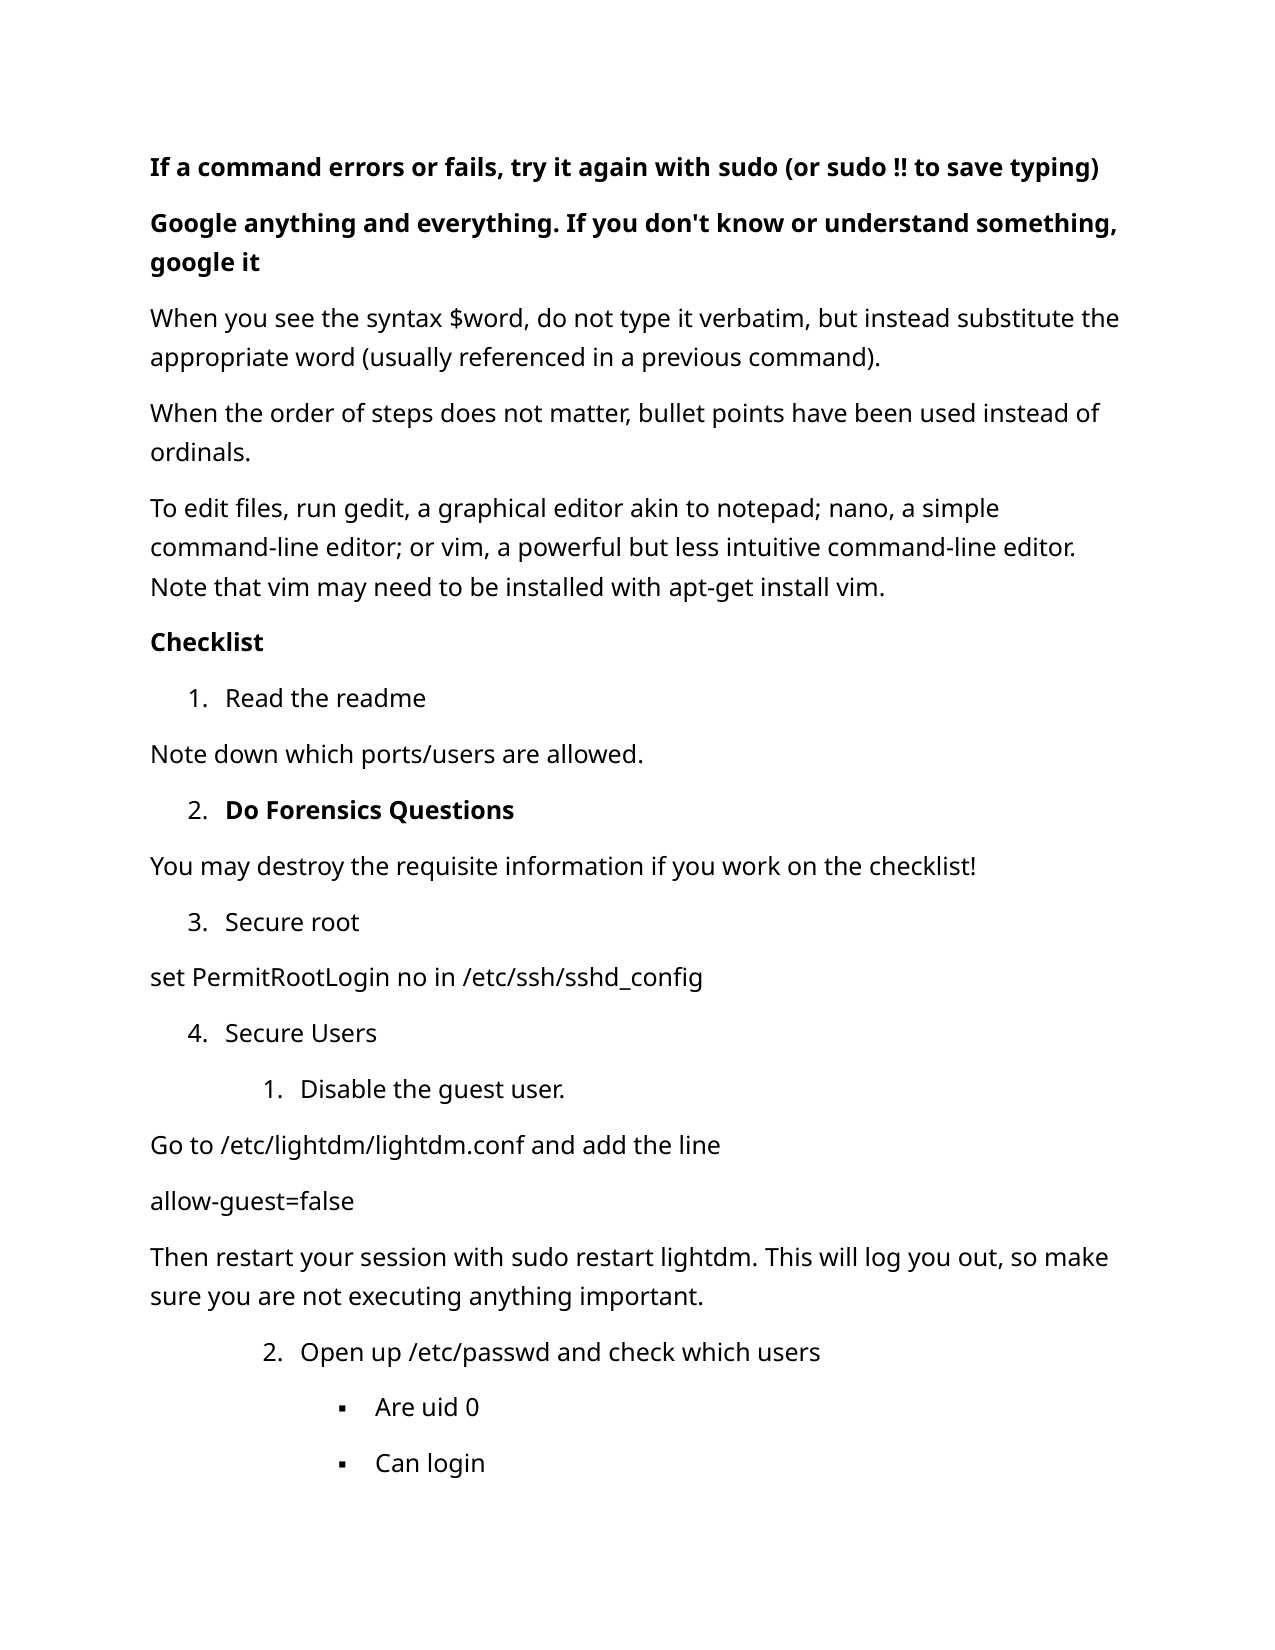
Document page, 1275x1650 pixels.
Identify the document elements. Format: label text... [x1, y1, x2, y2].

list Can login [337, 1446, 1125, 1480]
text allow-guest=false [150, 1183, 1125, 1217]
text Then restart your session with sudo restart lightdm. This will log you out, so make sure you are not executing anything important. [150, 1239, 1125, 1312]
text Google anything and everything. If you don't know or understand something, google it [150, 206, 1125, 279]
text If a command errors or fails, try it again with sudo (or sudo !! to save typing) [150, 150, 1125, 184]
list Secure Users [187, 1016, 1125, 1050]
text When you see the syntax $word, do not type it verbatim, but instead substitute the appropriate word (usually referenced in a previous command). [150, 301, 1125, 374]
text Go to /etc/lightdm/lightdm.conf and add the line [150, 1127, 1125, 1162]
list Open up /etc/passwd and check which users [262, 1334, 1125, 1368]
list Disable the guest user. [262, 1072, 1125, 1106]
list Read the readme [187, 681, 1125, 715]
text You may destroy the requisite information if you work on the checklist! [150, 848, 1125, 882]
text Note down which ports/users are allowed. [150, 737, 1125, 771]
text Checklist [150, 625, 1125, 659]
text When the order of steps does not matter, bullet points have been used instead of ordinals. [150, 396, 1125, 469]
text set PermitRootLogin no in /etc/ssh/sshd_config [150, 960, 1125, 994]
text To edit files, run gedit, a graphical editor akin to notepad; nano, a simple command-line editor; or vim, a powerful but less intuitive command-line editor. Note that vim may need to be installed with apt-get install vim. [150, 491, 1125, 603]
list Do Forensics Questions [187, 792, 1125, 827]
list Are uid 0 [337, 1390, 1125, 1424]
list Secure root [187, 904, 1125, 938]
